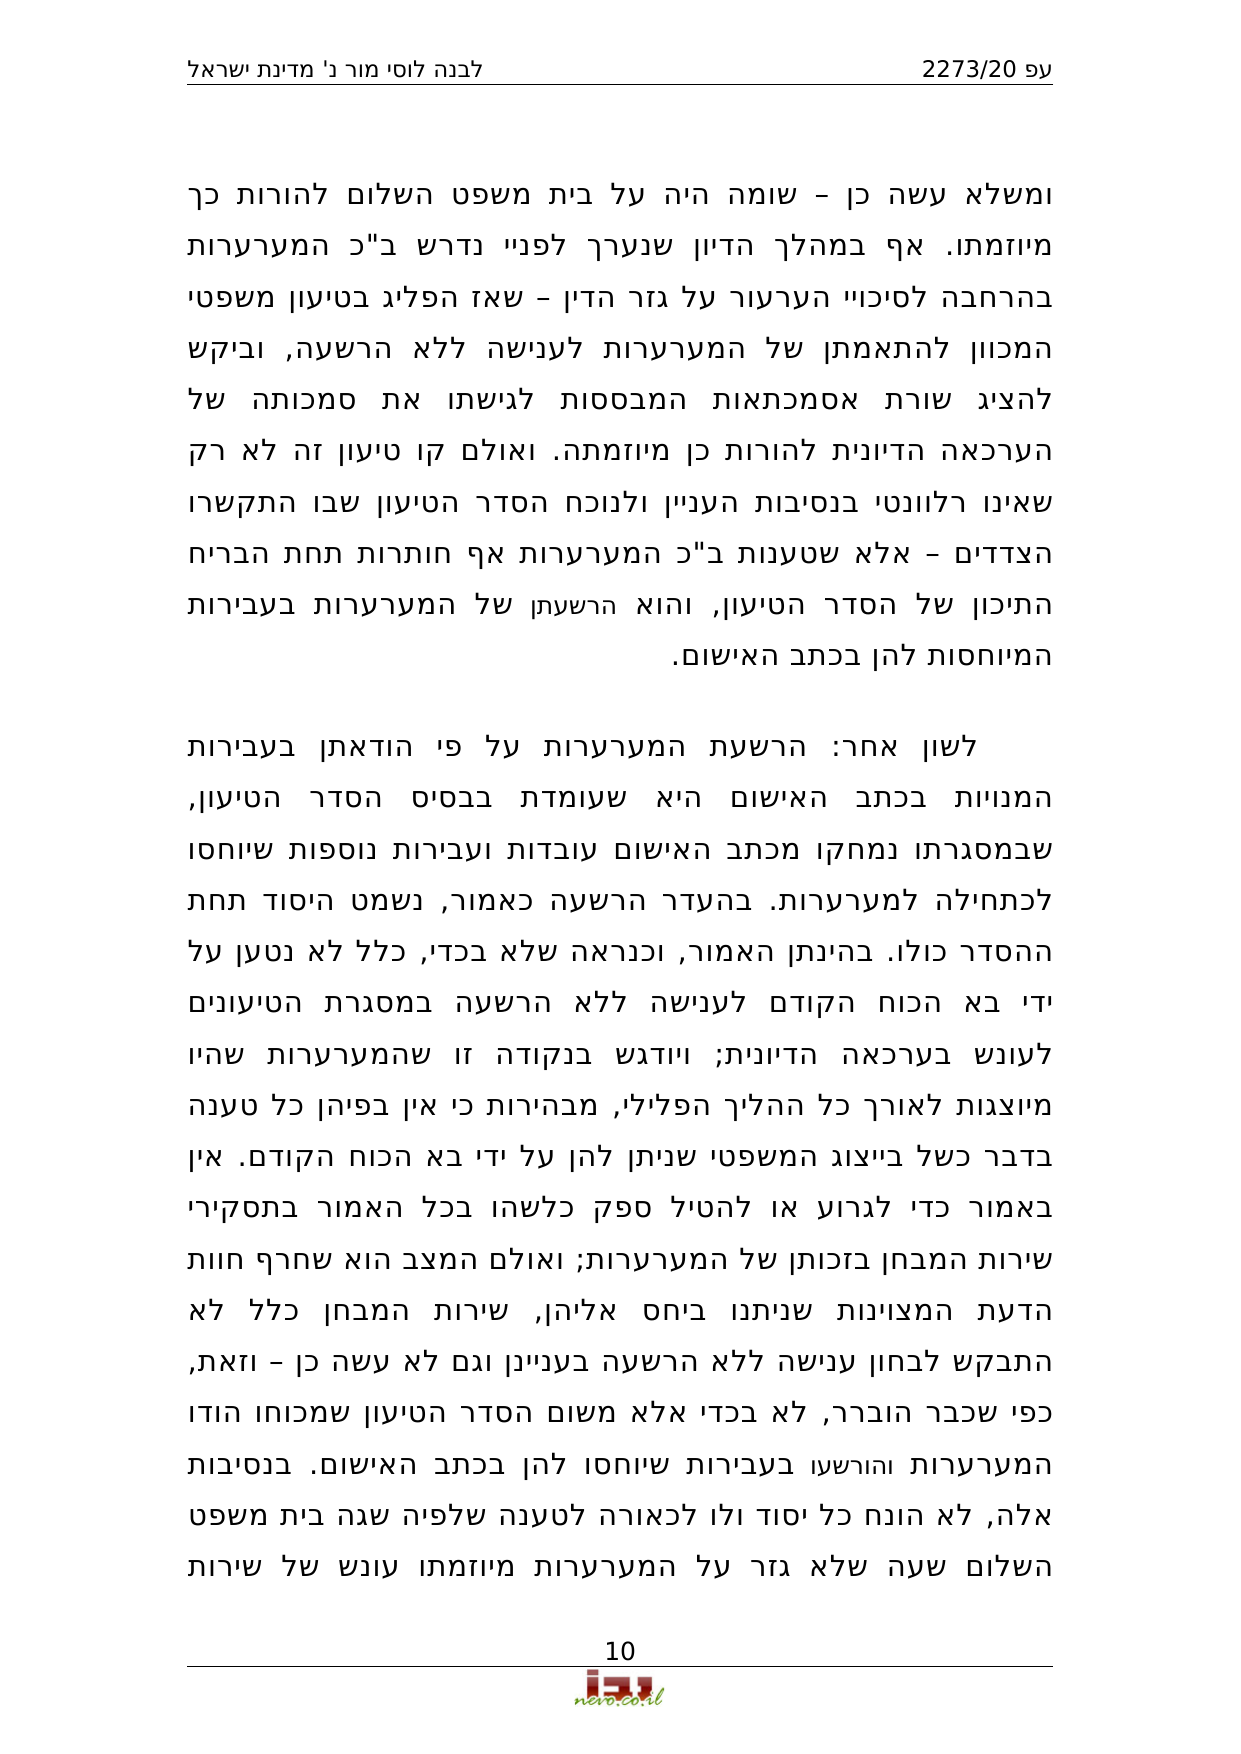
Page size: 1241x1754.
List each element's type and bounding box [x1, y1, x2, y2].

picture [574, 1669, 666, 1707]
text [187, 177, 1053, 673]
text [187, 729, 1053, 1583]
